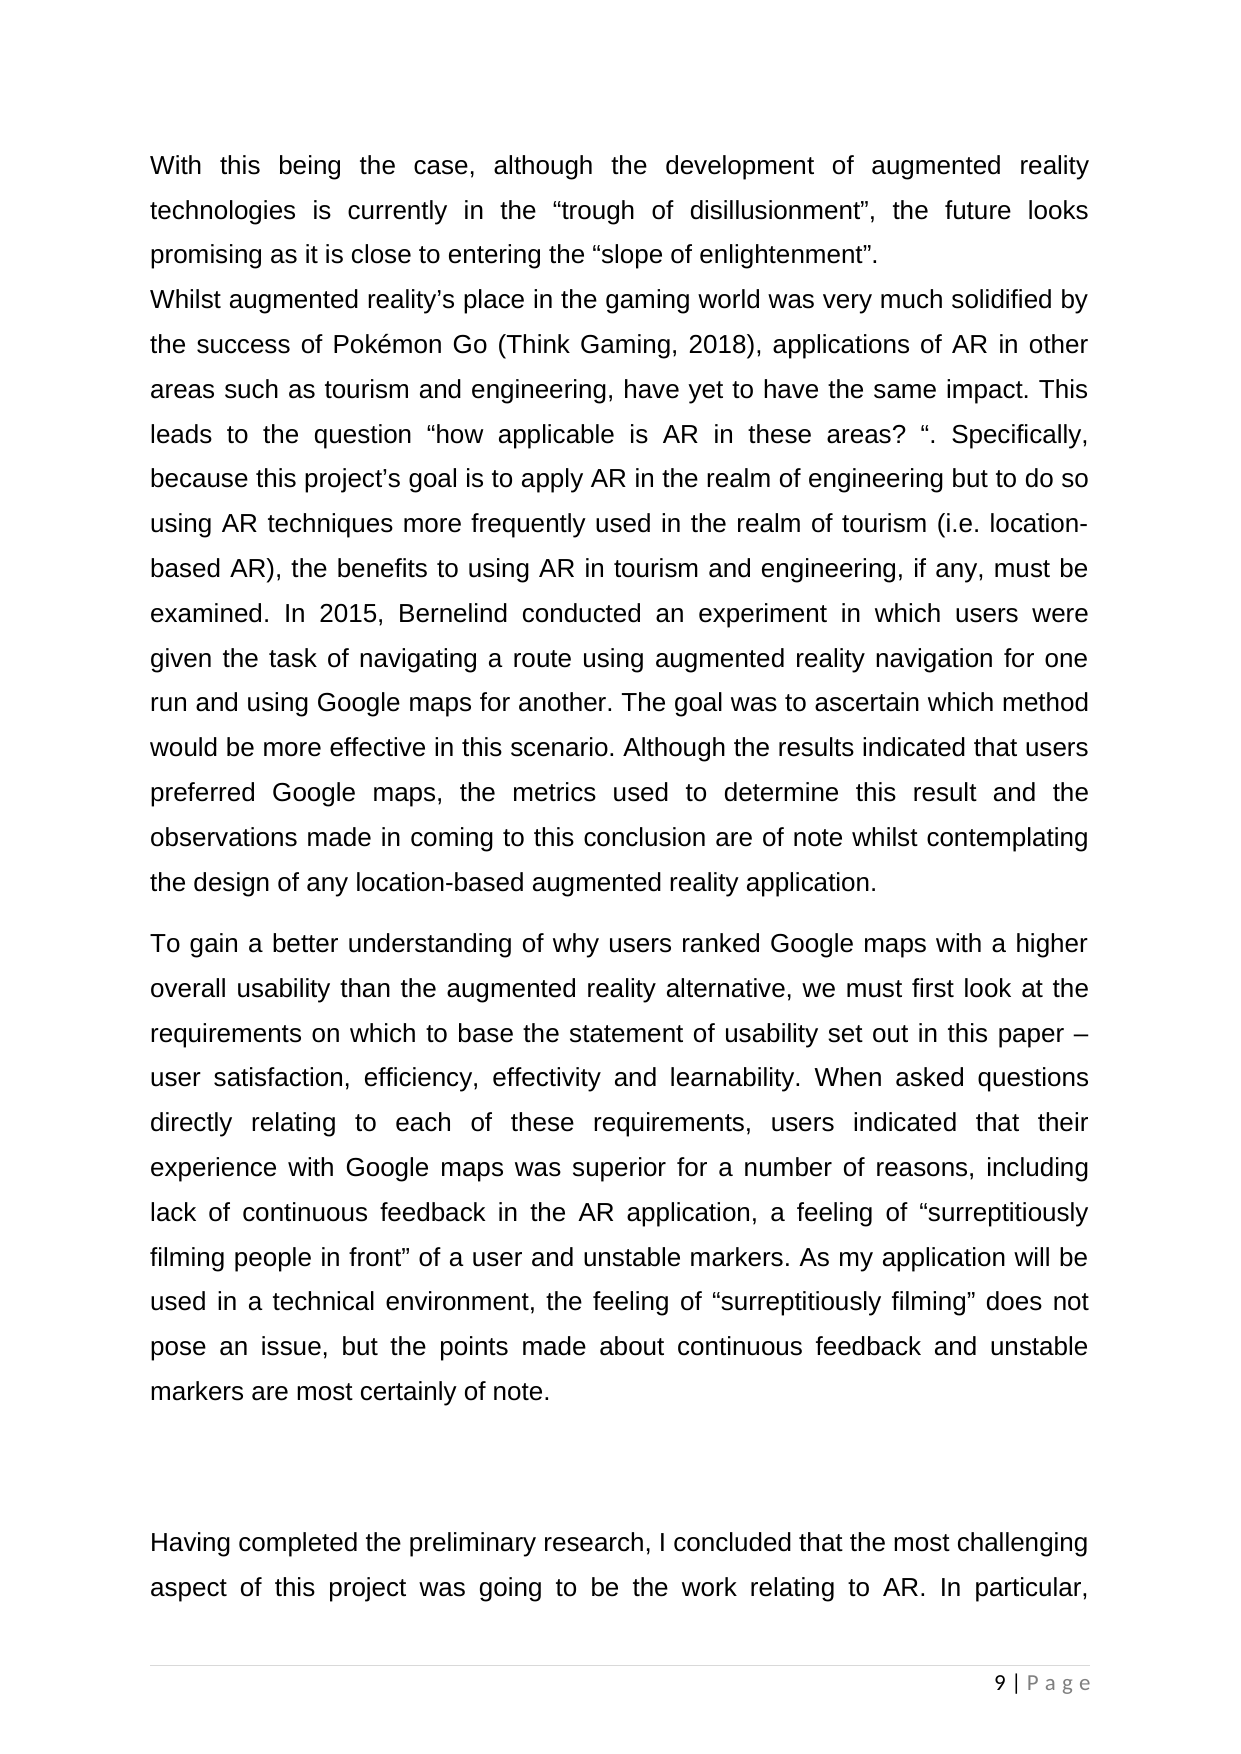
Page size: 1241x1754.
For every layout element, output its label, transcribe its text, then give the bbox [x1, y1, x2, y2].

text To gain a better understanding of why users ranked Google maps with a higher overall usability than the augmented reality alternative, we must first look at the requirements on which to base the statement of usability set out in this paper – user satisfaction, efficiency, effectivity and learnability. When asked questions directly relating to each of these requirements, users indicated that their experience with Google maps was superior for a number of reasons, including lack of continuous feedback in the AR application, a feeling of “surreptitiously filming people in front” of a user and unstable markers. As my application will be used in a technical environment, the feeling of “surreptitiously filming” does not pose an issue, but the points made about continuous feedback and unstable markers are most certainly of note. [150, 928, 1090, 1406]
text With this being the case, although the development of augmented reality technologies is currently in the “trough of disillusionment”, the future looks promising as it is close to entering the “slope of enlightenment”. [150, 150, 1090, 269]
text Whilst augmented reality’s place in the gaming world was very much solidified by the success of Pokémon Go (Think Gaming, 2018), applications of AR in other areas such as tourism and engineering, have yet to have the same impact. This leads to the question “how applicable is AR in these areas? “. Specifically, because this project’s goal is to apply AR in the realm of engineering but to do so using AR techniques more frequently used in the realm of tourism (i.e. location-based AR), the benefits to using AR in tourism and engineering, if any, must be examined. In 2015, Bernelind conducted an experiment in which users were given the task of navigating a route using augmented reality navigation for one run and using Google maps for another. The goal was to ascertain which method would be more effective in this scenario. Although the results indicated that users preferred Google maps, the metrics used to determine this result and the observations made in coming to this conclusion are of note whilst contemplating the design of any location-based augmented reality application. [150, 284, 1090, 897]
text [150, 1527, 1090, 1602]
